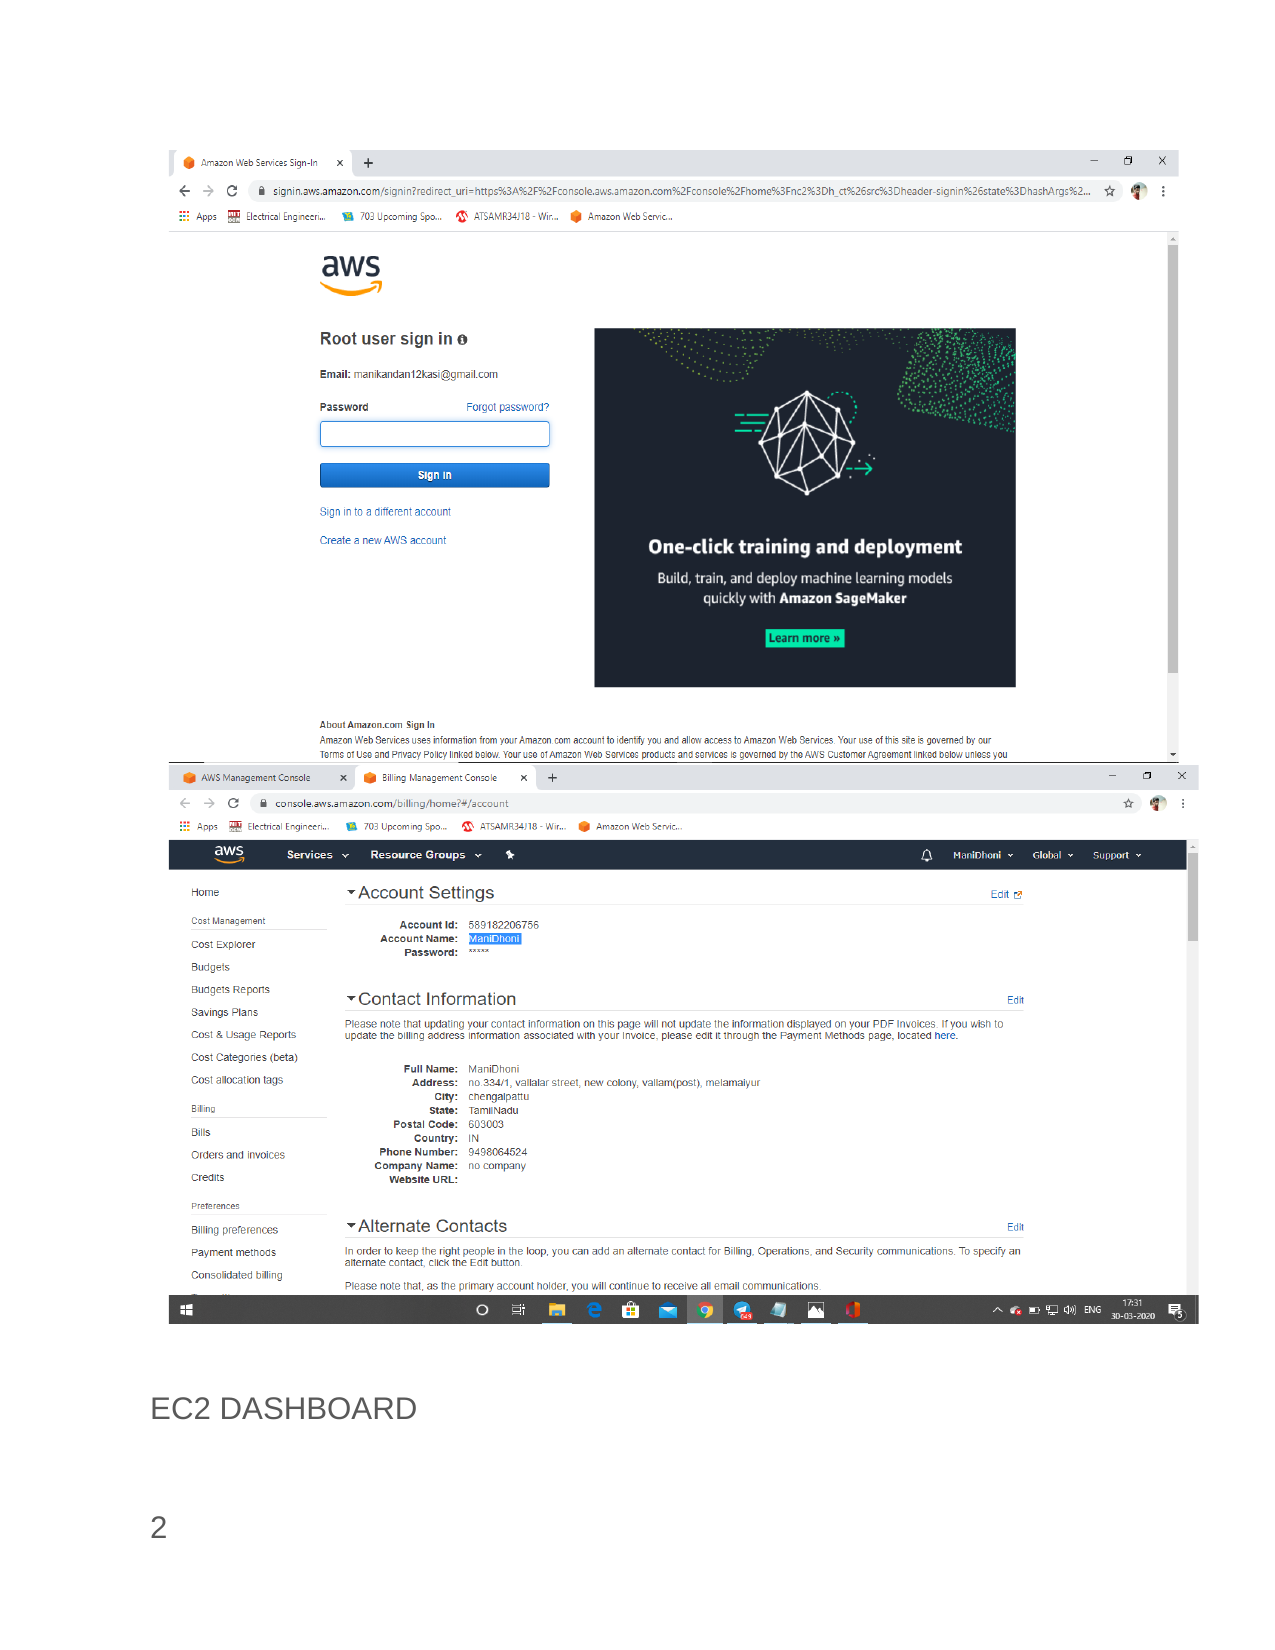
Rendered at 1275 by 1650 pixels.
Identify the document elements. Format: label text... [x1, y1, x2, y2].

text EC2 DASHBOARD [150, 1390, 1125, 1426]
